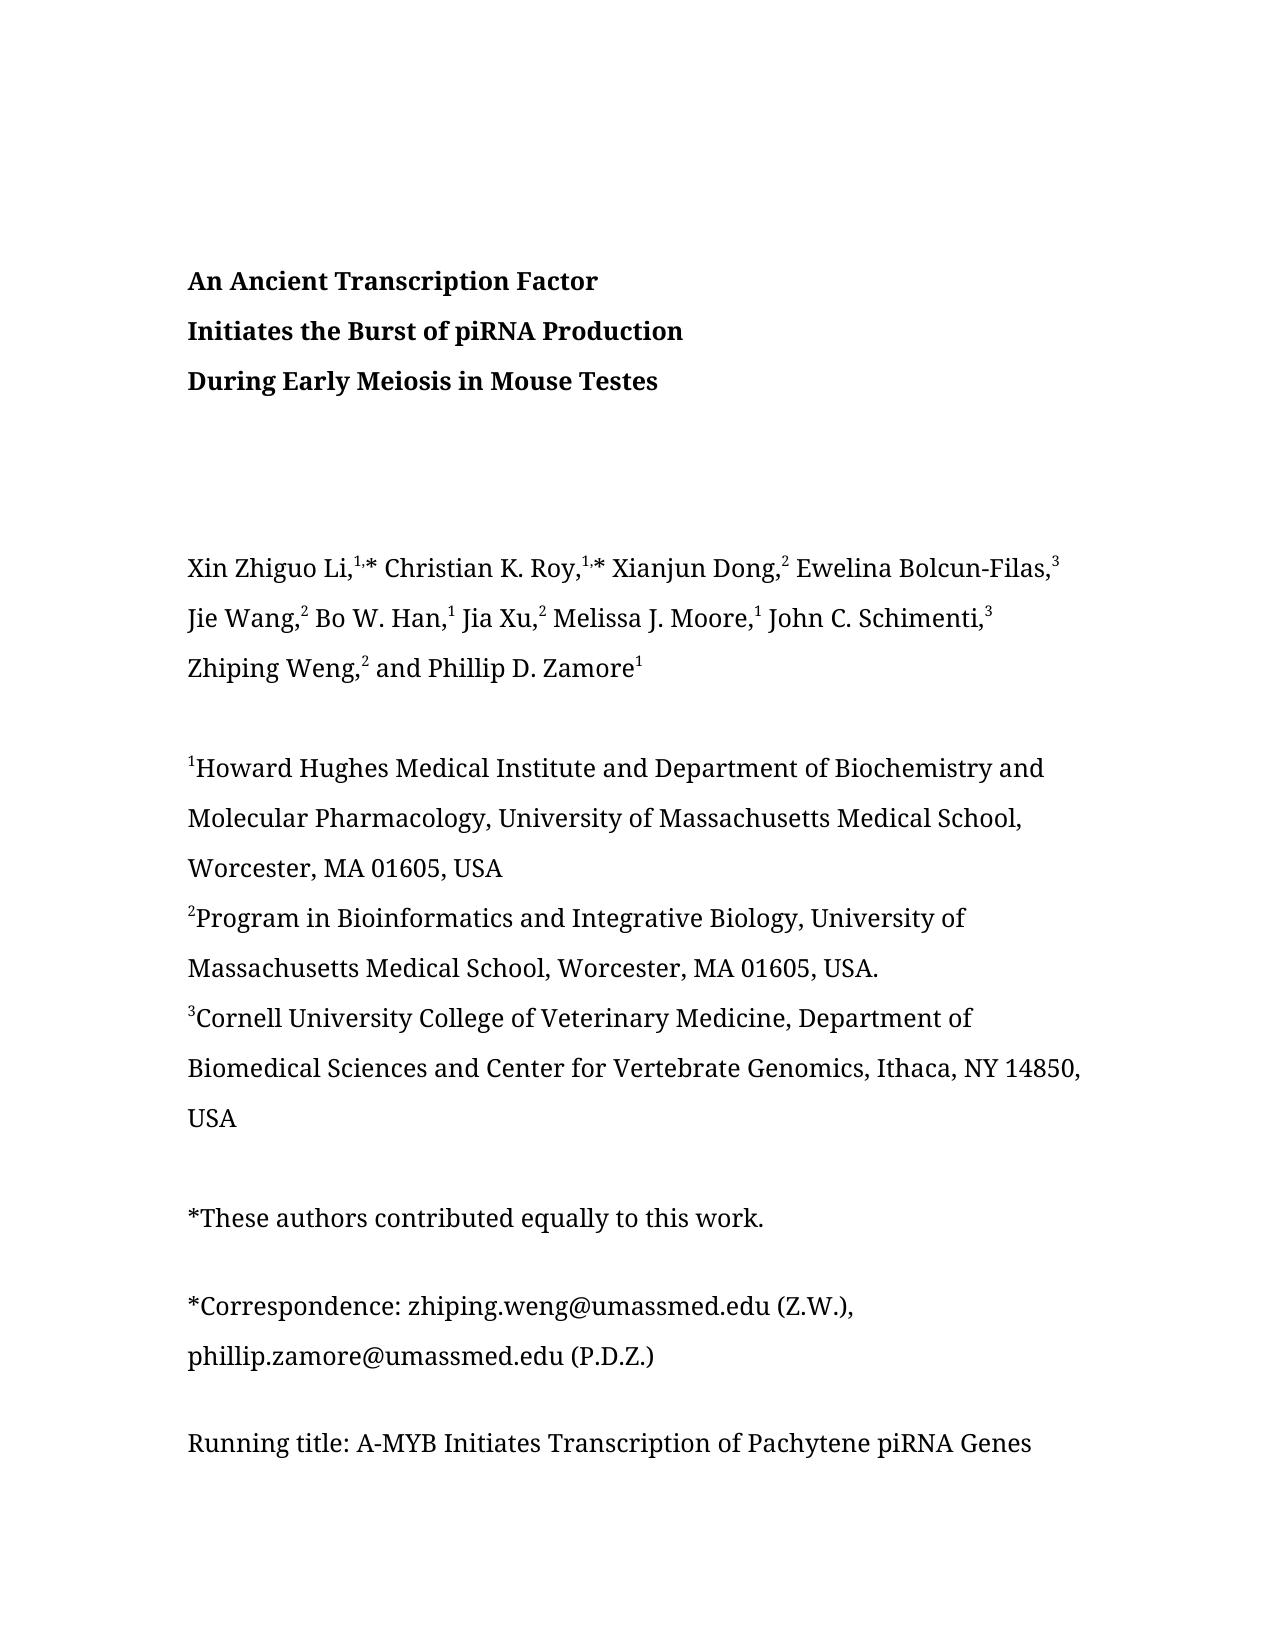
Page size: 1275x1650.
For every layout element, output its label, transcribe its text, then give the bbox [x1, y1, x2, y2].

text 3Cornell University College of Veterinary Medicine, Department of Biomedical Sciences and Center for Vertebrate Genomics, Ithaca, NY 14850, USA [187, 987, 1087, 1137]
text Running title: A-MYB Initiates Transcription of Pachytene piRNA Genes [187, 1412, 1087, 1462]
text Xin Zhiguo Li,1,* Christian K. Roy,1,* Xianjun Dong,2 Ewelina Bolcun-Filas,3 [187, 537, 1087, 587]
text *Correspondence: zhiping.weng@umassmed.edu (Z.W.), phillip.zamore@umassmed.edu (P.D.Z.) [187, 1275, 1087, 1375]
text Zhiping Weng,2 and Phillip D. Zamore1 [187, 637, 1087, 687]
text During Early Meiosis in Mouse Testes [187, 350, 1087, 400]
text An Ancient Transcription Factor [187, 250, 1087, 300]
text Initiates the Burst of piRNA Production [187, 300, 1087, 350]
text 2Program in Bioinformatics and Integrative Biology, University of Massachusetts Medical School, Worcester, MA 01605, USA. [187, 887, 1087, 987]
text *These authors contributed equally to this work. [187, 1187, 1087, 1237]
text 1Howard Hughes Medical Institute and Department of Biochemistry and Molecular Pharmacology, University of Massachusetts Medical School, Worcester, MA 01605, USA [187, 737, 1087, 887]
text Jie Wang,2 Bo W. Han,1 Jia Xu,2 Melissa J. Moore,1 John C. Schimenti,3 [187, 587, 1087, 637]
